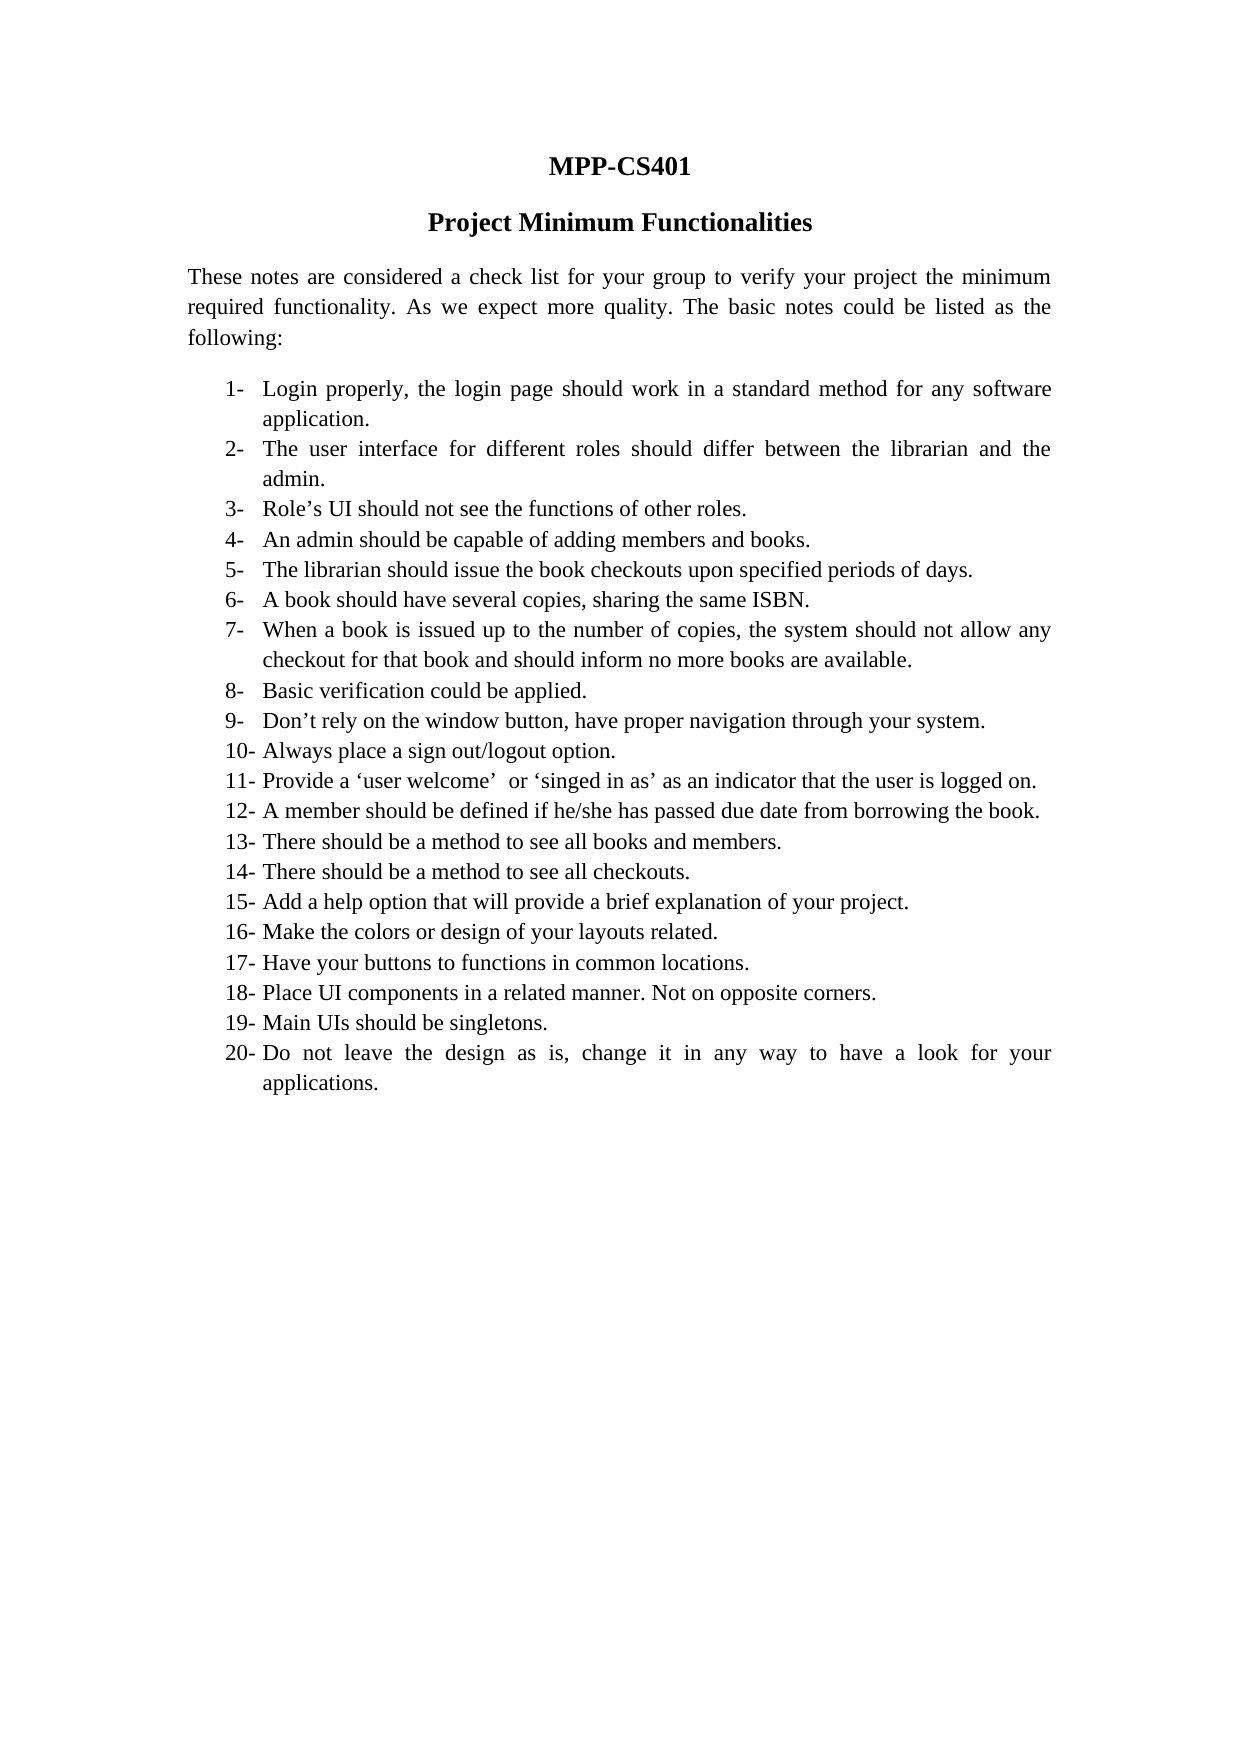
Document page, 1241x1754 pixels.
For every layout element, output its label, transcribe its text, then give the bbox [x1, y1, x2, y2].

text Project Minimum Functionalities [187, 207, 1053, 238]
list Basic verification could be applied. [225, 677, 1053, 703]
list There should be a method to see all checkouts. [225, 858, 1053, 884]
list Provide a ‘user welcome’ or ‘singed in as’ as an indicator that the user is logged on. [225, 767, 1053, 794]
list An admin should be capable of adding members and books. [225, 526, 1053, 552]
list A book should have several copies, sharing the same ISBN. [225, 586, 1053, 612]
list A member should be defined if he/she has passed due date from borrowing the book. [225, 797, 1053, 824]
list There should be a method to see all books and members. [225, 828, 1053, 854]
list When a book is issued up to the number of copies, the system should not allow any checkout for that book and should inform no more books are available. [225, 616, 1053, 673]
list Make the colors or design of your layouts related. [225, 918, 1053, 945]
list Place UI components in a related manner. Not on opposite corners. [225, 979, 1053, 1005]
list Main UIs should be singletons. [225, 1009, 1053, 1035]
list The user interface for different roles should differ between the librarian and the admin. [225, 435, 1053, 492]
list Role’s UI should not see the functions of other roles. [225, 495, 1053, 522]
list Have your buttons to functions in common locations. [225, 948, 1053, 975]
list Login properly, the login page should work in a standard method for any software application. [225, 374, 1053, 431]
list Don’t rely on the window button, have proper navigation through your system. [225, 707, 1053, 733]
list Add a help option that will provide a brief explanation of your project. [225, 888, 1053, 914]
text These notes are considered a check list for your group to verify your project the minimum required functionality. As we expect more quality. The basic notes could be listed as the following: [187, 263, 1053, 350]
list Always place a sign out/logout option. [225, 737, 1053, 763]
list The librarian should issue the book checkouts upon specified periods of days. [225, 556, 1053, 582]
text MPP-CS401 [187, 150, 1053, 181]
list Do not leave the design as is, change it in any way to have a look for your applications. [225, 1039, 1053, 1096]
